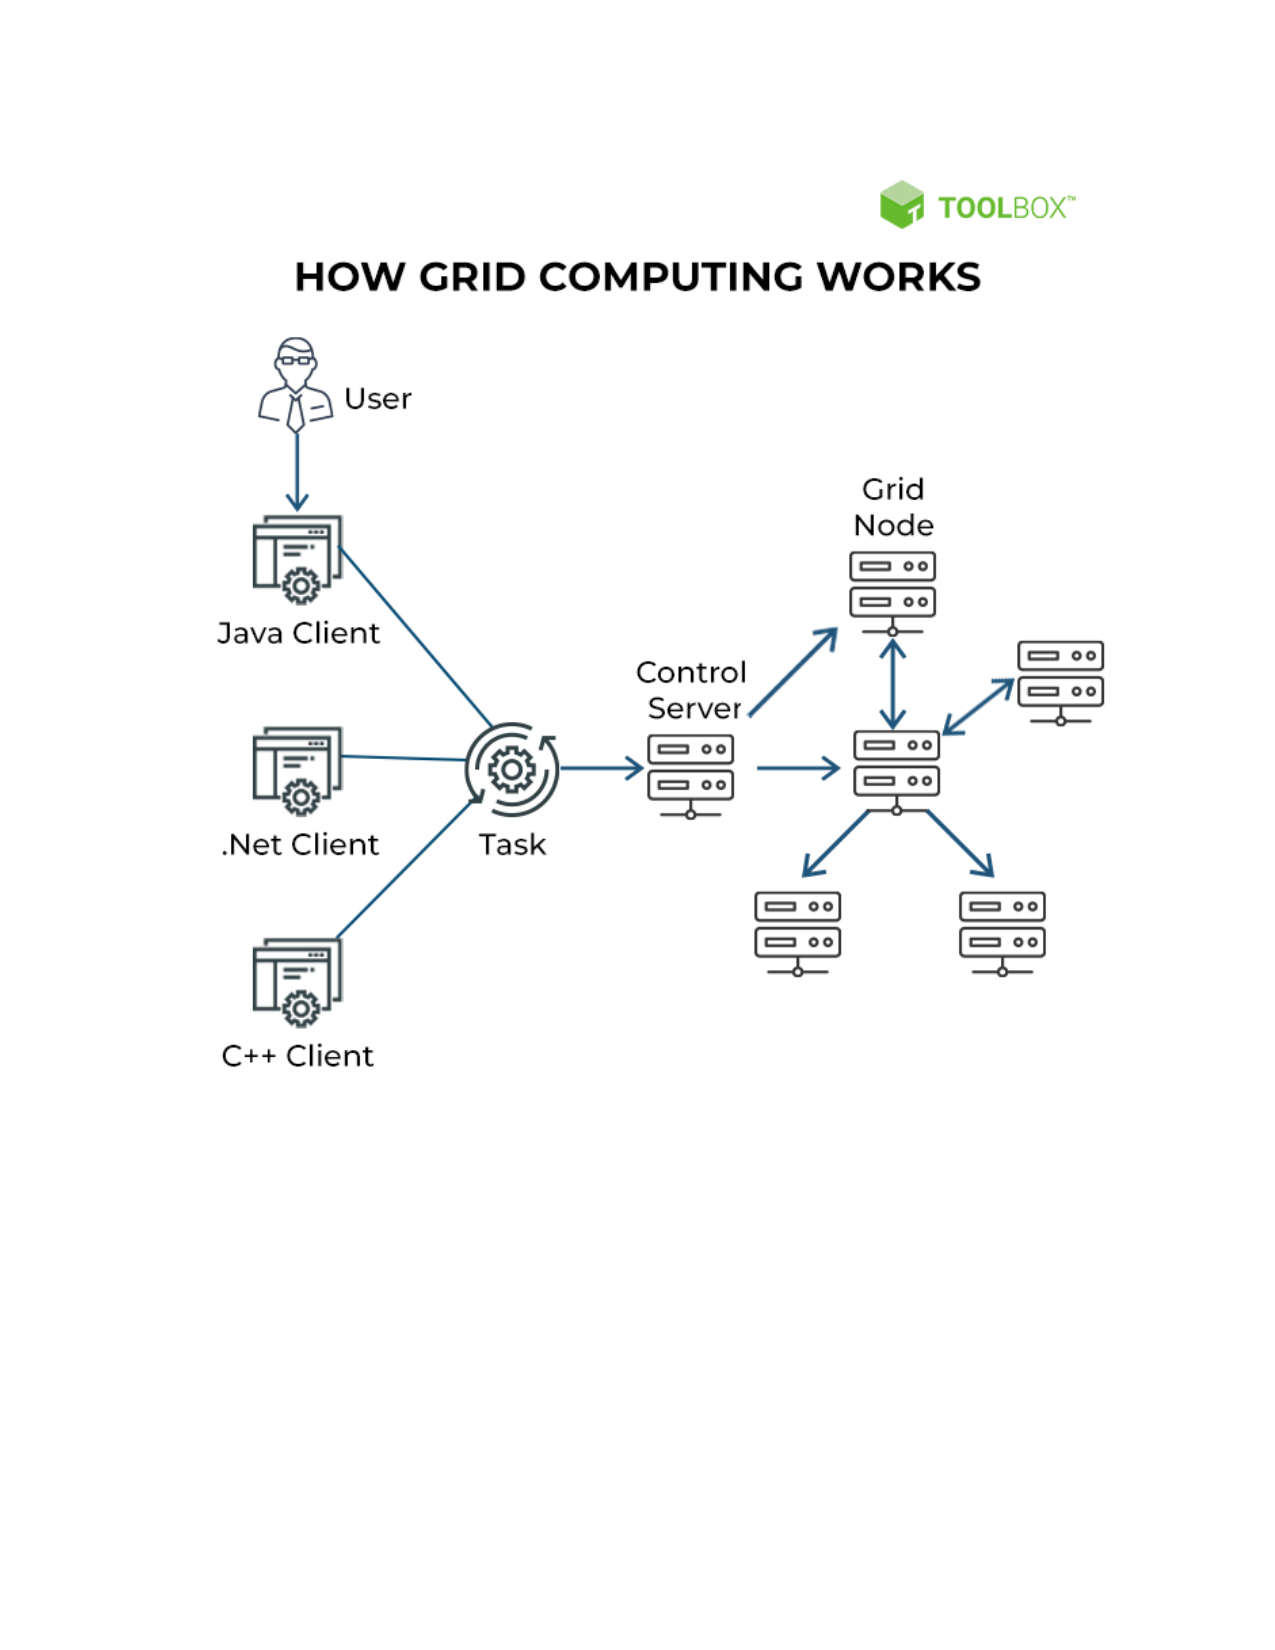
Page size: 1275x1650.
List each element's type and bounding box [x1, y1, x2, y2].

picture [150, 150, 1125, 1125]
